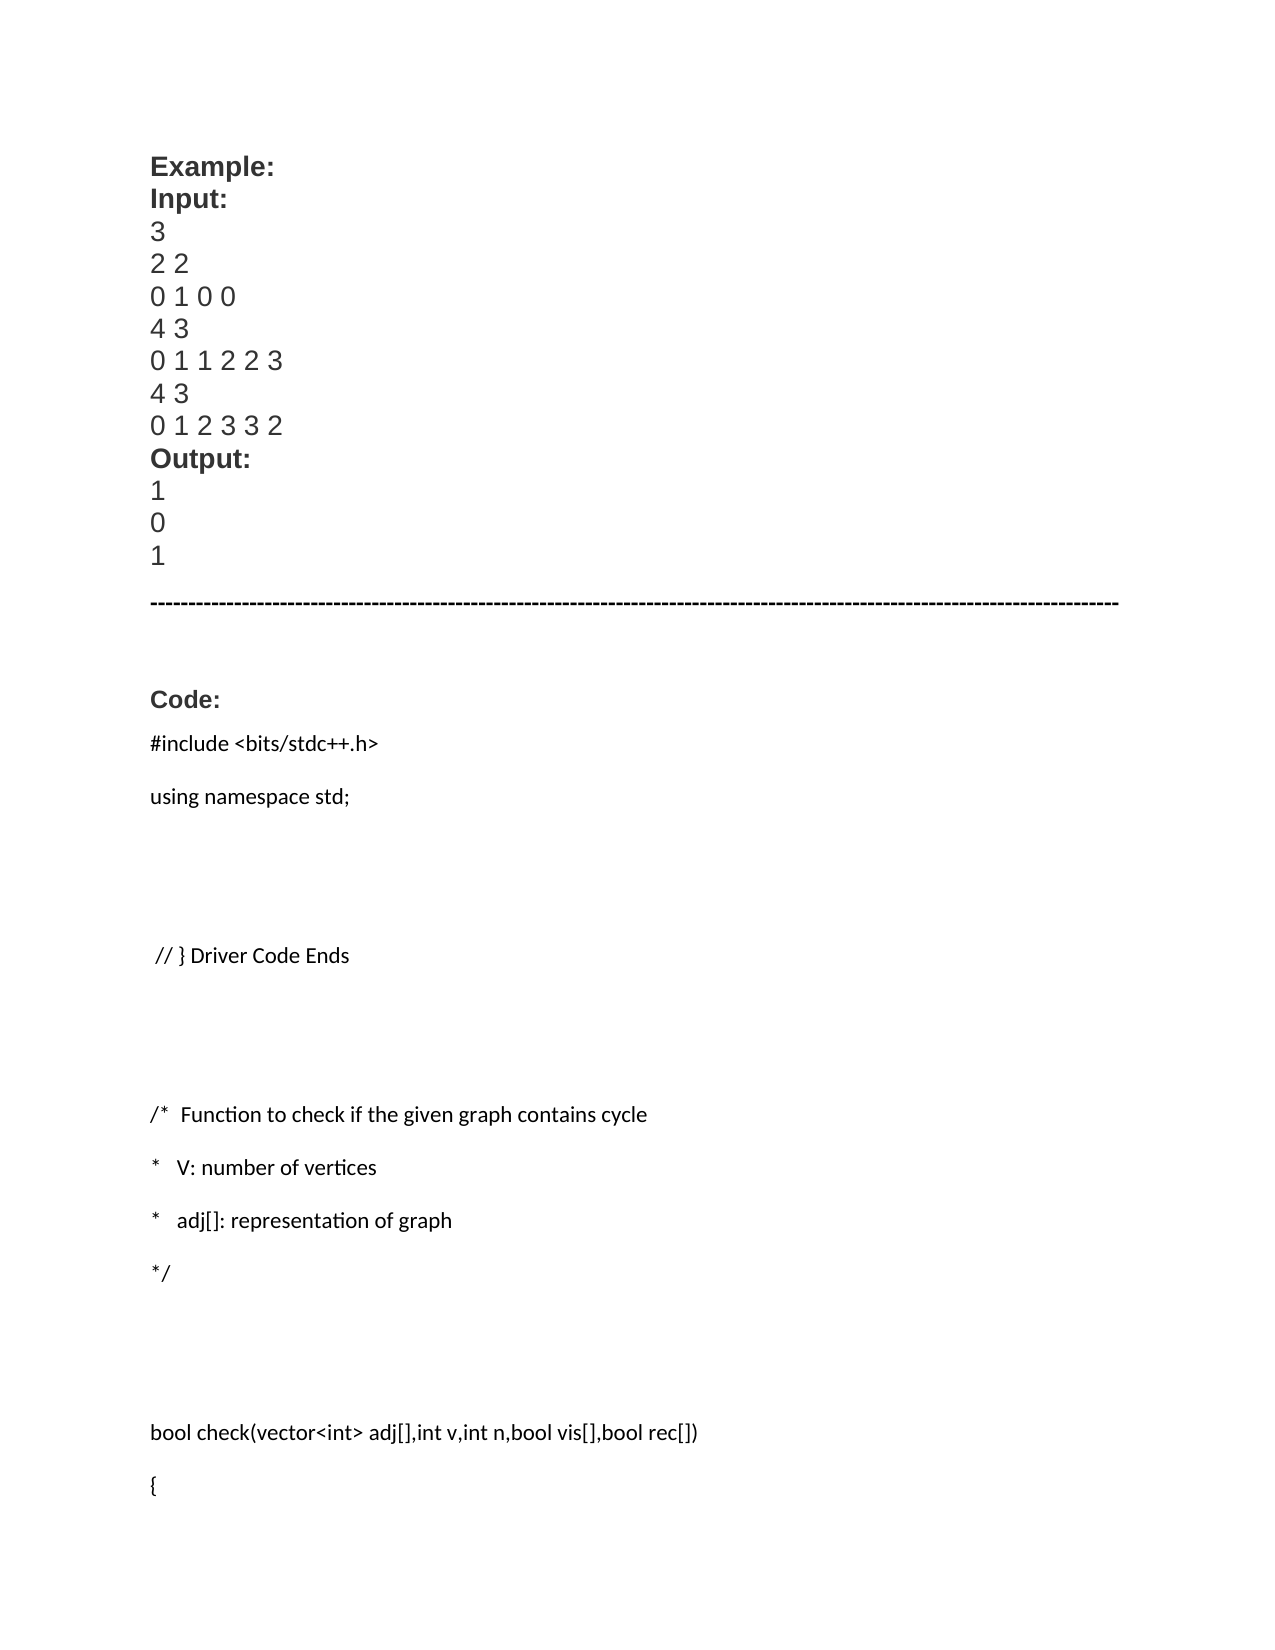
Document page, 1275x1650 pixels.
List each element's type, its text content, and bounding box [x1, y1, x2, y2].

text // } Driver Code Ends [150, 941, 1125, 969]
text * adj[]: representation of graph [150, 1206, 1125, 1234]
text #include <bits/stdc++.h> [150, 729, 1125, 757]
text using namespace std; [150, 782, 1125, 810]
text ------------------------------------------------------------------------------------------------------------------------------- [150, 587, 1125, 617]
text Example: Input: 3 2 2 0 1 0 0 4 3 0 1 1 2 2 3 4 3 0 1 2 3 3 2 Output: 1 0 1 [150, 150, 1125, 571]
text */ [150, 1259, 1125, 1287]
text /* Function to check if the given graph contains cycle [150, 1100, 1125, 1128]
text bool check(vector<int> adj[],int v,int n,bool vis[],bool rec[]) [150, 1418, 1125, 1446]
text Code: [150, 684, 1125, 713]
text { [150, 1471, 1125, 1499]
text * V: number of vertices [150, 1153, 1125, 1181]
